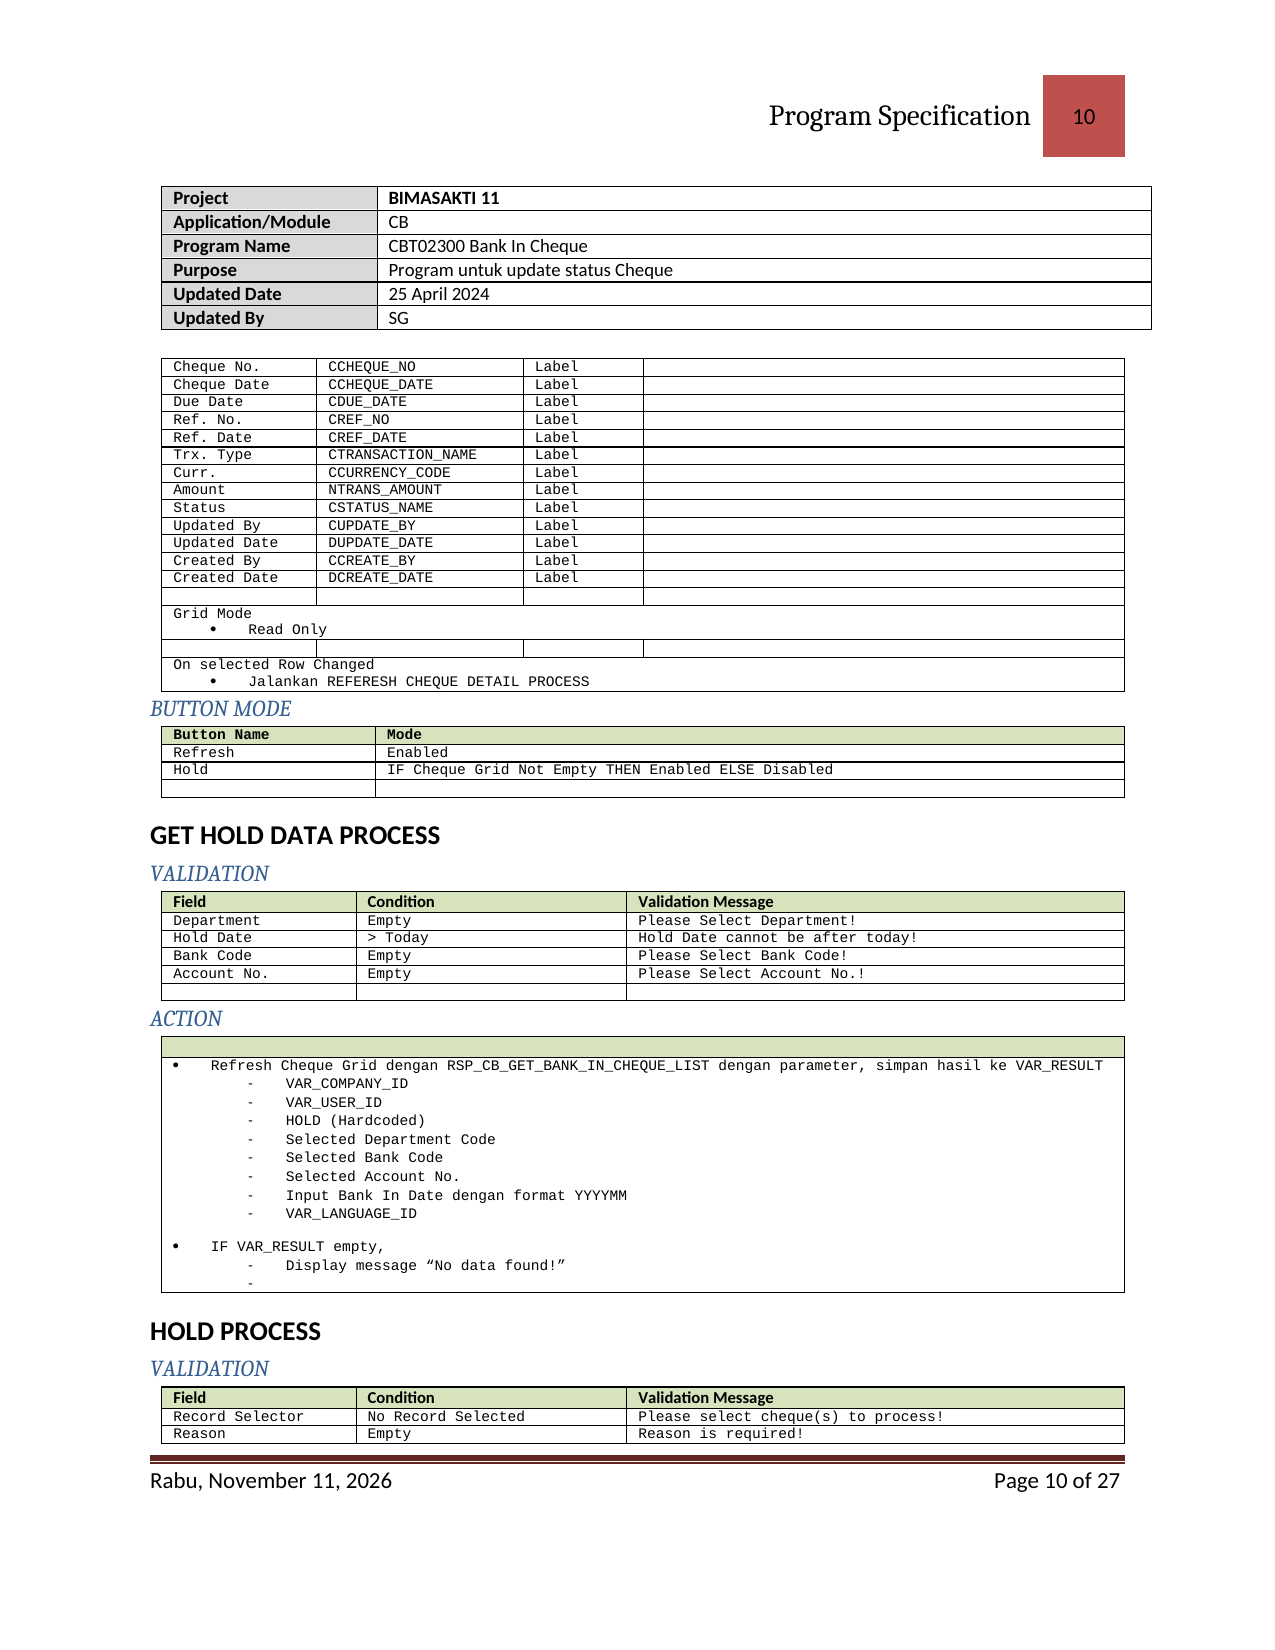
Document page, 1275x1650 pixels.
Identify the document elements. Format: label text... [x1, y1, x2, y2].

table_cell Amount [162, 483, 316, 499]
table_cell Created By [162, 553, 316, 569]
table_cell [317, 588, 523, 605]
subtitle VALIDATION [150, 861, 1125, 887]
table_cell Hold Date cannot be after today! [627, 931, 1124, 947]
table_cell Label [524, 448, 643, 464]
table_cell Label [524, 535, 643, 552]
table_header Mode [376, 727, 1124, 744]
table_cell Department [162, 913, 356, 930]
table_cell [162, 780, 375, 797]
subtitle VALIDATION [150, 1356, 1125, 1383]
table_cell Label [524, 518, 643, 534]
table_cell Enabled [376, 745, 1124, 761]
table_cell Bank Code [162, 948, 356, 965]
table_cell Ref. Date [162, 430, 316, 446]
table_header Button Name [162, 727, 375, 744]
table_cell No Record Selected [357, 1409, 626, 1425]
table_cell [357, 984, 626, 1000]
table_cell [524, 640, 643, 657]
table_cell Label [524, 465, 643, 482]
table_cell Account No. [162, 966, 356, 982]
table_cell Created Date [162, 571, 316, 587]
table_cell Label [524, 377, 643, 393]
table_cell Reason is required! [627, 1426, 1124, 1443]
table_cell Empty [357, 948, 626, 965]
table_cell Label [524, 359, 643, 376]
table_cell Empty [357, 966, 626, 982]
table_cell [644, 377, 1124, 393]
table_cell Label [524, 571, 643, 587]
table_header Field [162, 1388, 356, 1408]
table_header Condition [357, 892, 626, 912]
table_cell CDUE_DATE [317, 395, 523, 411]
table_cell CCREATE_BY [317, 553, 523, 569]
table_cell CSTATUS_NAME [317, 500, 523, 517]
table_cell CUPDATE_BY [317, 518, 523, 534]
table_cell On selected Row Changed Jalankan REFERESH CHEQUE DETAIL PROCESS [162, 658, 1124, 691]
table_cell Empty [357, 1426, 626, 1443]
table_cell Please Select Bank Code! [627, 948, 1124, 965]
table_cell Please Select Department! [627, 913, 1124, 930]
table_cell [644, 571, 1124, 587]
table_cell Curr. [162, 465, 316, 482]
table_cell Label [524, 412, 643, 429]
table_cell Reason [162, 1426, 356, 1443]
table_cell Refresh [162, 745, 375, 761]
table_cell CREF_DATE [317, 430, 523, 446]
table_header Validation Message [627, 892, 1124, 912]
table_cell Ref. No. [162, 412, 316, 429]
table_cell [317, 640, 523, 657]
table_header Field [162, 892, 356, 912]
table_cell Hold Date [162, 931, 356, 947]
table_cell [627, 984, 1124, 1000]
table_cell [376, 780, 1124, 797]
table_cell [644, 430, 1124, 446]
table_cell [162, 588, 316, 605]
table_cell Updated By [162, 518, 316, 534]
table_cell Refresh Cheque Grid dengan RSP_CB_GET_BANK_IN_CHEQUE_LIST dengan parameter, simpan hasil ke VAR_RESULT VAR_COMPANY_ID VAR_USER_ID HOLD (Hardcoded) Selected Department Code Selected Bank Code Selected Account No. Input Bank In Date dengan format YYYYMM VAR_LANGUAGE_ID IF VAR_RESULT empty, Display message “No data found!” [162, 1058, 1124, 1292]
table_cell [644, 588, 1124, 605]
table_cell Record Selector [162, 1409, 356, 1425]
table_cell [644, 518, 1124, 534]
table_cell [644, 500, 1124, 517]
table_cell [162, 640, 316, 657]
table_cell Empty [357, 913, 626, 930]
table_cell DUPDATE_DATE [317, 535, 523, 552]
table_cell [524, 588, 643, 605]
table_cell NTRANS_AMOUNT [317, 483, 523, 499]
table_cell Hold [162, 763, 375, 779]
table_cell [644, 465, 1124, 482]
table_cell Due Date [162, 395, 316, 411]
table_header Condition [357, 1388, 626, 1408]
table_cell Label [524, 500, 643, 517]
table_cell Label [524, 483, 643, 499]
table_cell CCURRENCY_CODE [317, 465, 523, 482]
table_cell Please Select Account No.! [627, 966, 1124, 982]
table_cell Grid Mode Read Only [162, 606, 1124, 639]
table_cell Label [524, 395, 643, 411]
table_cell [644, 448, 1124, 464]
table_cell > Today [357, 931, 626, 947]
table_cell Cheque Date [162, 377, 316, 393]
table_cell [644, 640, 1124, 657]
table_cell [644, 535, 1124, 552]
table_cell Trx. Type [162, 448, 316, 464]
subtitle ACTION [150, 1005, 1125, 1032]
table_cell Updated Date [162, 535, 316, 552]
table_cell Please select cheque(s) to process! [627, 1409, 1124, 1425]
table_cell [644, 395, 1124, 411]
table_cell Label [524, 553, 643, 569]
table_cell Status [162, 500, 316, 517]
table_cell [644, 359, 1124, 376]
table_header Validation Message [627, 1388, 1124, 1408]
table_cell Cheque No. [162, 359, 316, 376]
table_cell CREF_NO [317, 412, 523, 429]
subtitle BUTTON MODE [150, 696, 1125, 722]
table_cell CTRANSACTION_NAME [317, 448, 523, 464]
subtitle HOLD PROCESS [150, 1314, 1125, 1347]
table_cell [644, 412, 1124, 429]
table_header [162, 1037, 1124, 1057]
subtitle GET HOLD DATA PROCESS [150, 818, 1125, 851]
table_cell [162, 984, 356, 1000]
table_cell [644, 483, 1124, 499]
table_cell [644, 553, 1124, 569]
table_cell IF Cheque Grid Not Empty THEN Enabled ELSE Disabled [376, 763, 1124, 779]
table_cell CCHEQUE_DATE [317, 377, 523, 393]
table_cell CCHEQUE_NO [317, 359, 523, 376]
table_cell Label [524, 430, 643, 446]
table_cell DCREATE_DATE [317, 571, 523, 587]
